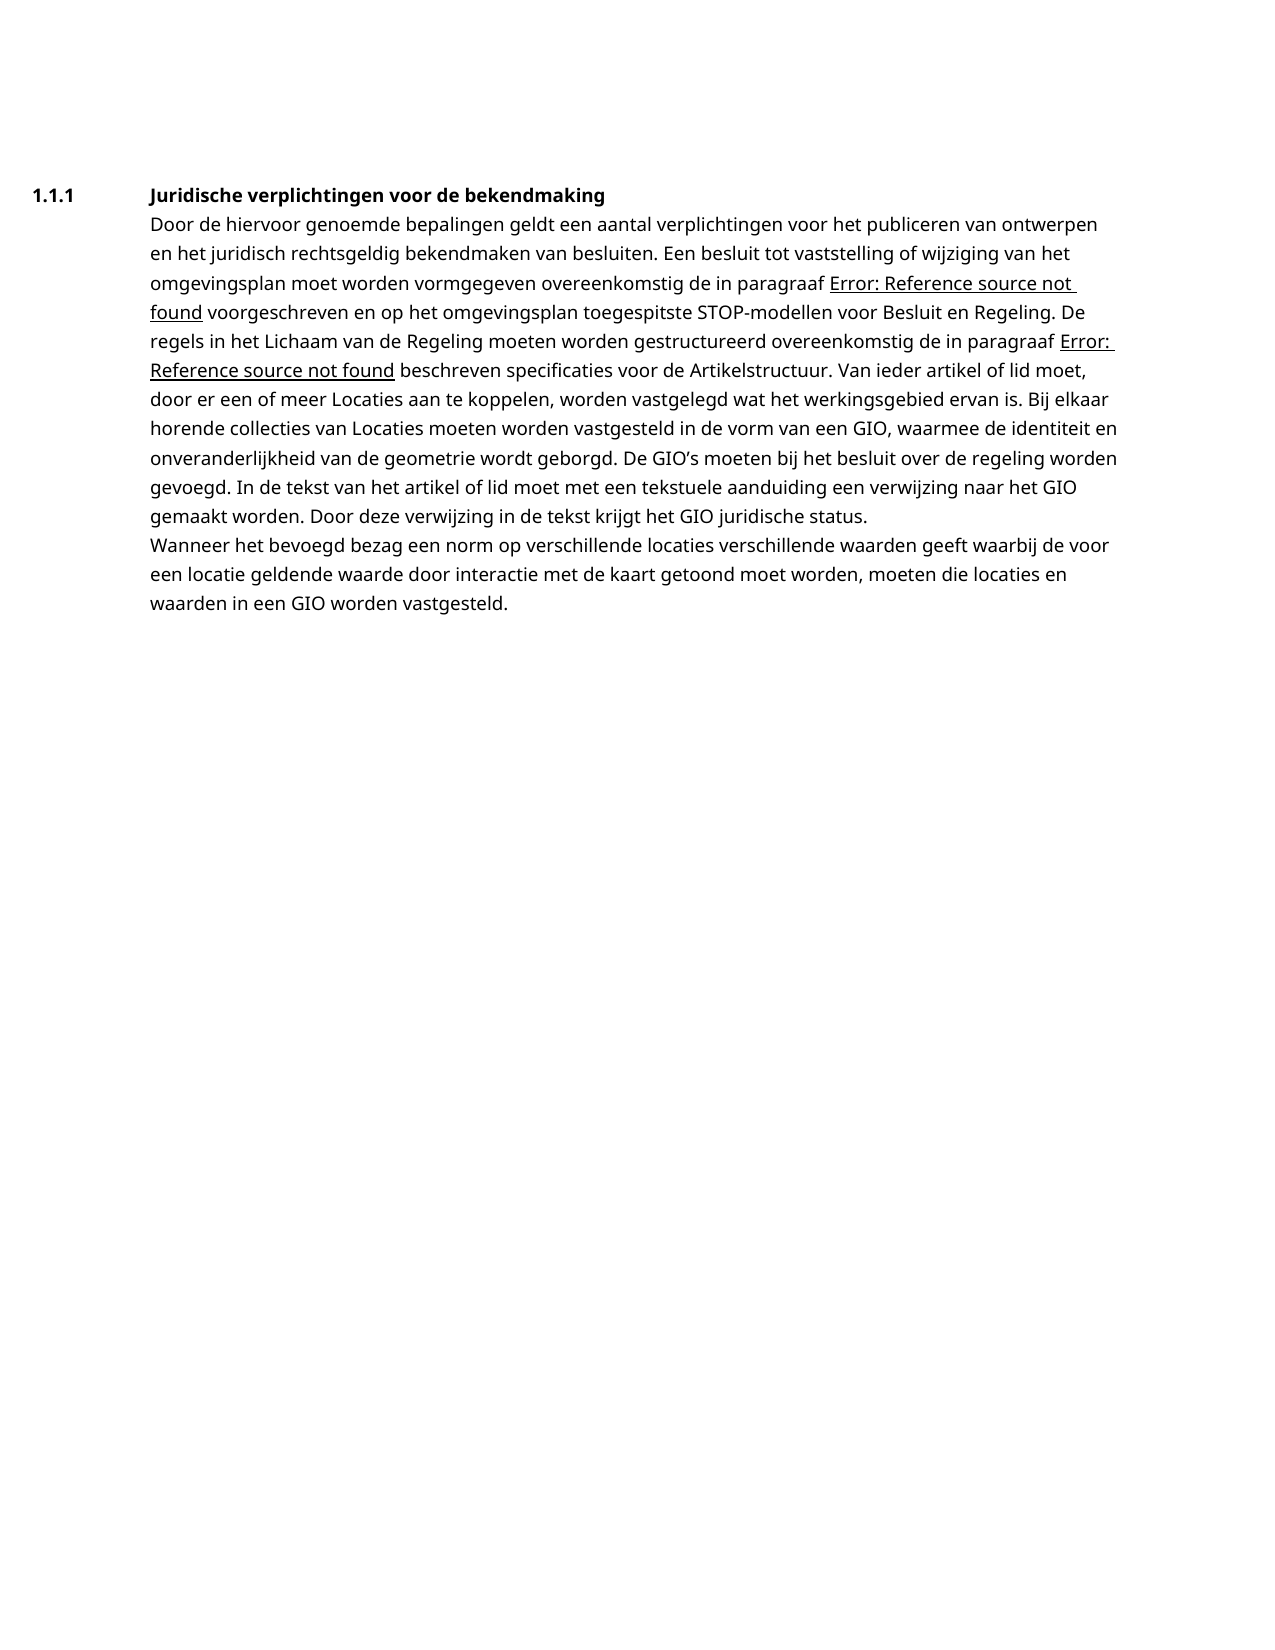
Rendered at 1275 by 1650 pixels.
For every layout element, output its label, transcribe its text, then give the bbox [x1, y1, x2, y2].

text Wanneer het bevoegd bezag een norm op verschillende locaties verschillende waarden geeft waarbij de voor een locatie geldende waarde door interactie met de kaart getoond moet worden, moeten die locaties en waarden in een GIO worden vastgesteld. [150, 529, 1125, 617]
subtitle Juridische verplichtingen voor de bekendmaking [32, 179, 1125, 208]
